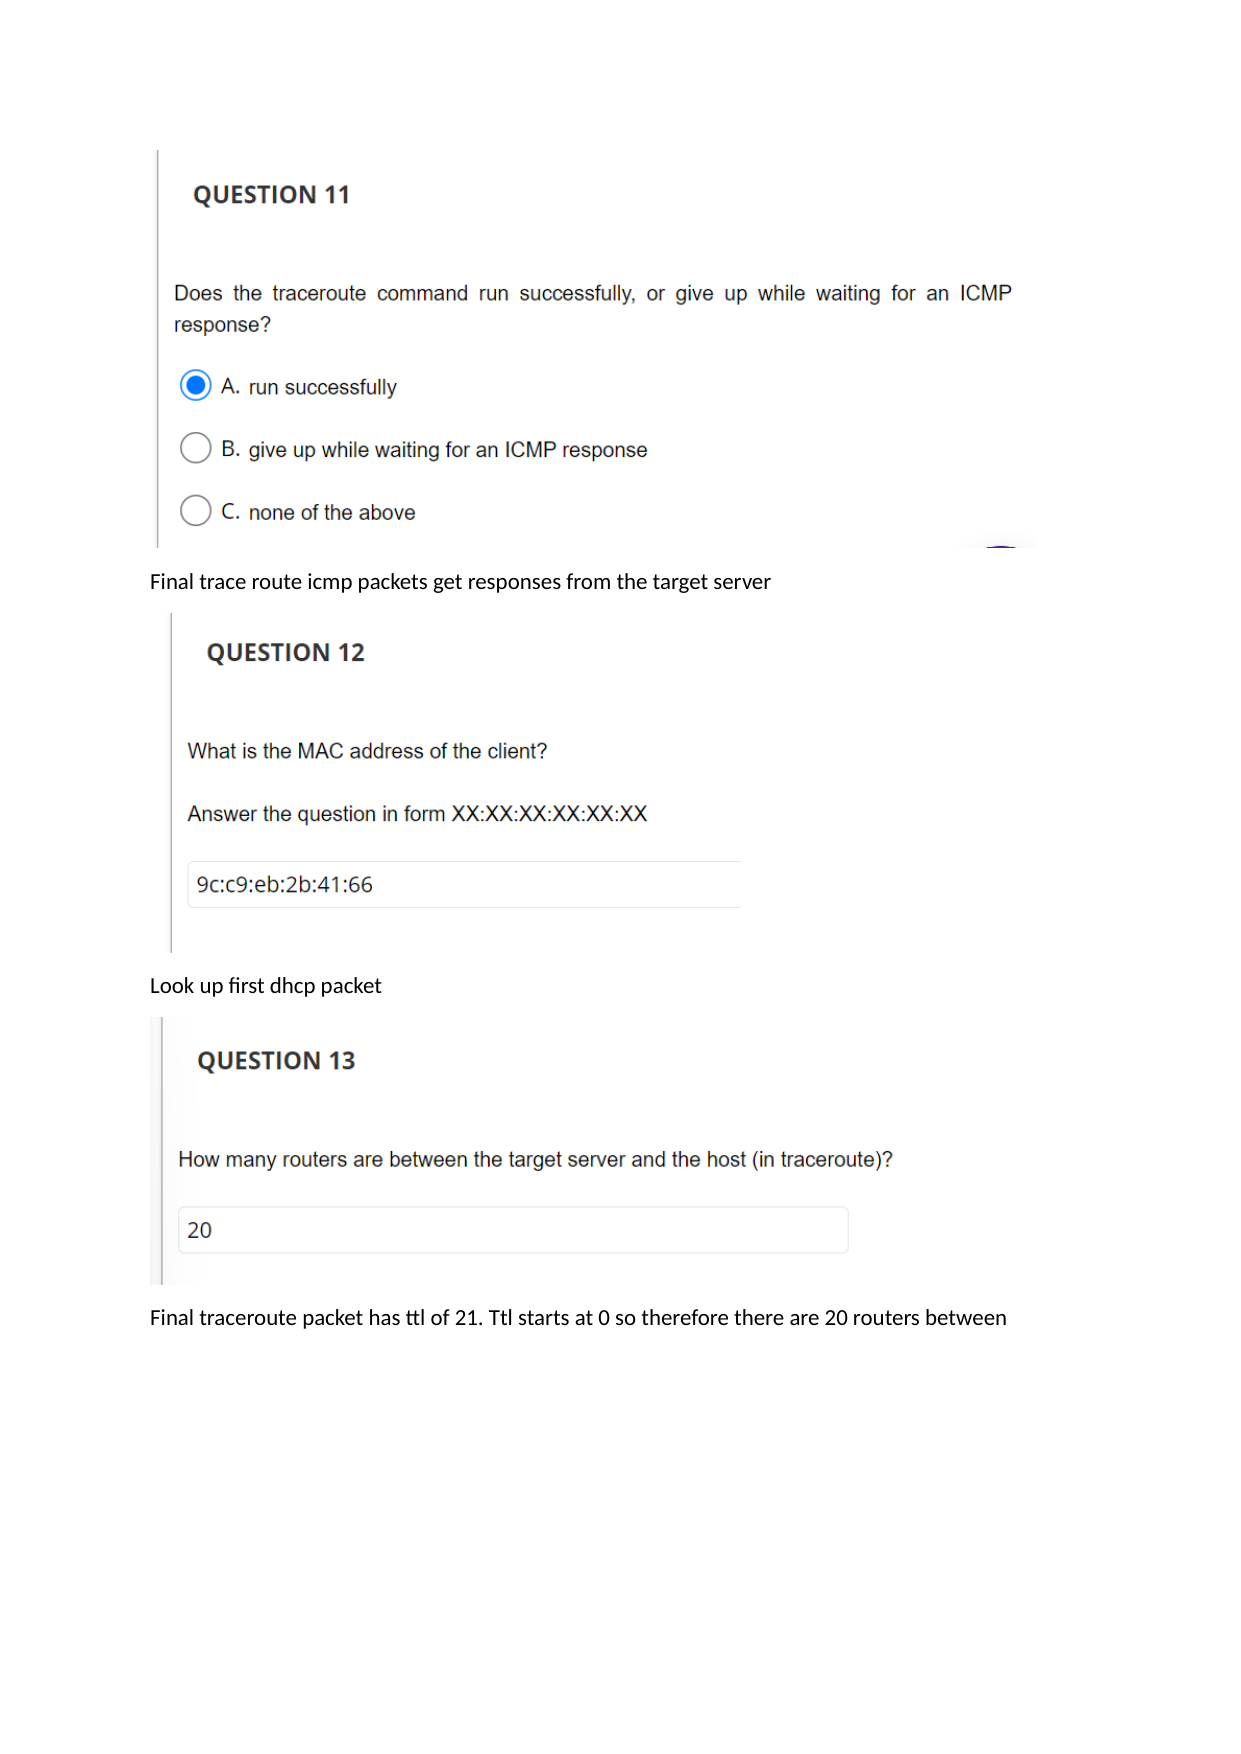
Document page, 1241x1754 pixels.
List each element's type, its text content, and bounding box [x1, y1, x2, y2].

text Final traceroute packet has ttl of 21. Ttl starts at 0 so therefore there are 20 routers between [150, 1303, 1090, 1331]
picture [150, 613, 741, 953]
picture [150, 150, 1038, 548]
text Look up first dhcp packet [150, 971, 1090, 999]
text Final trace route icmp packets get responses from the target server [150, 567, 1090, 595]
picture [150, 1017, 927, 1285]
